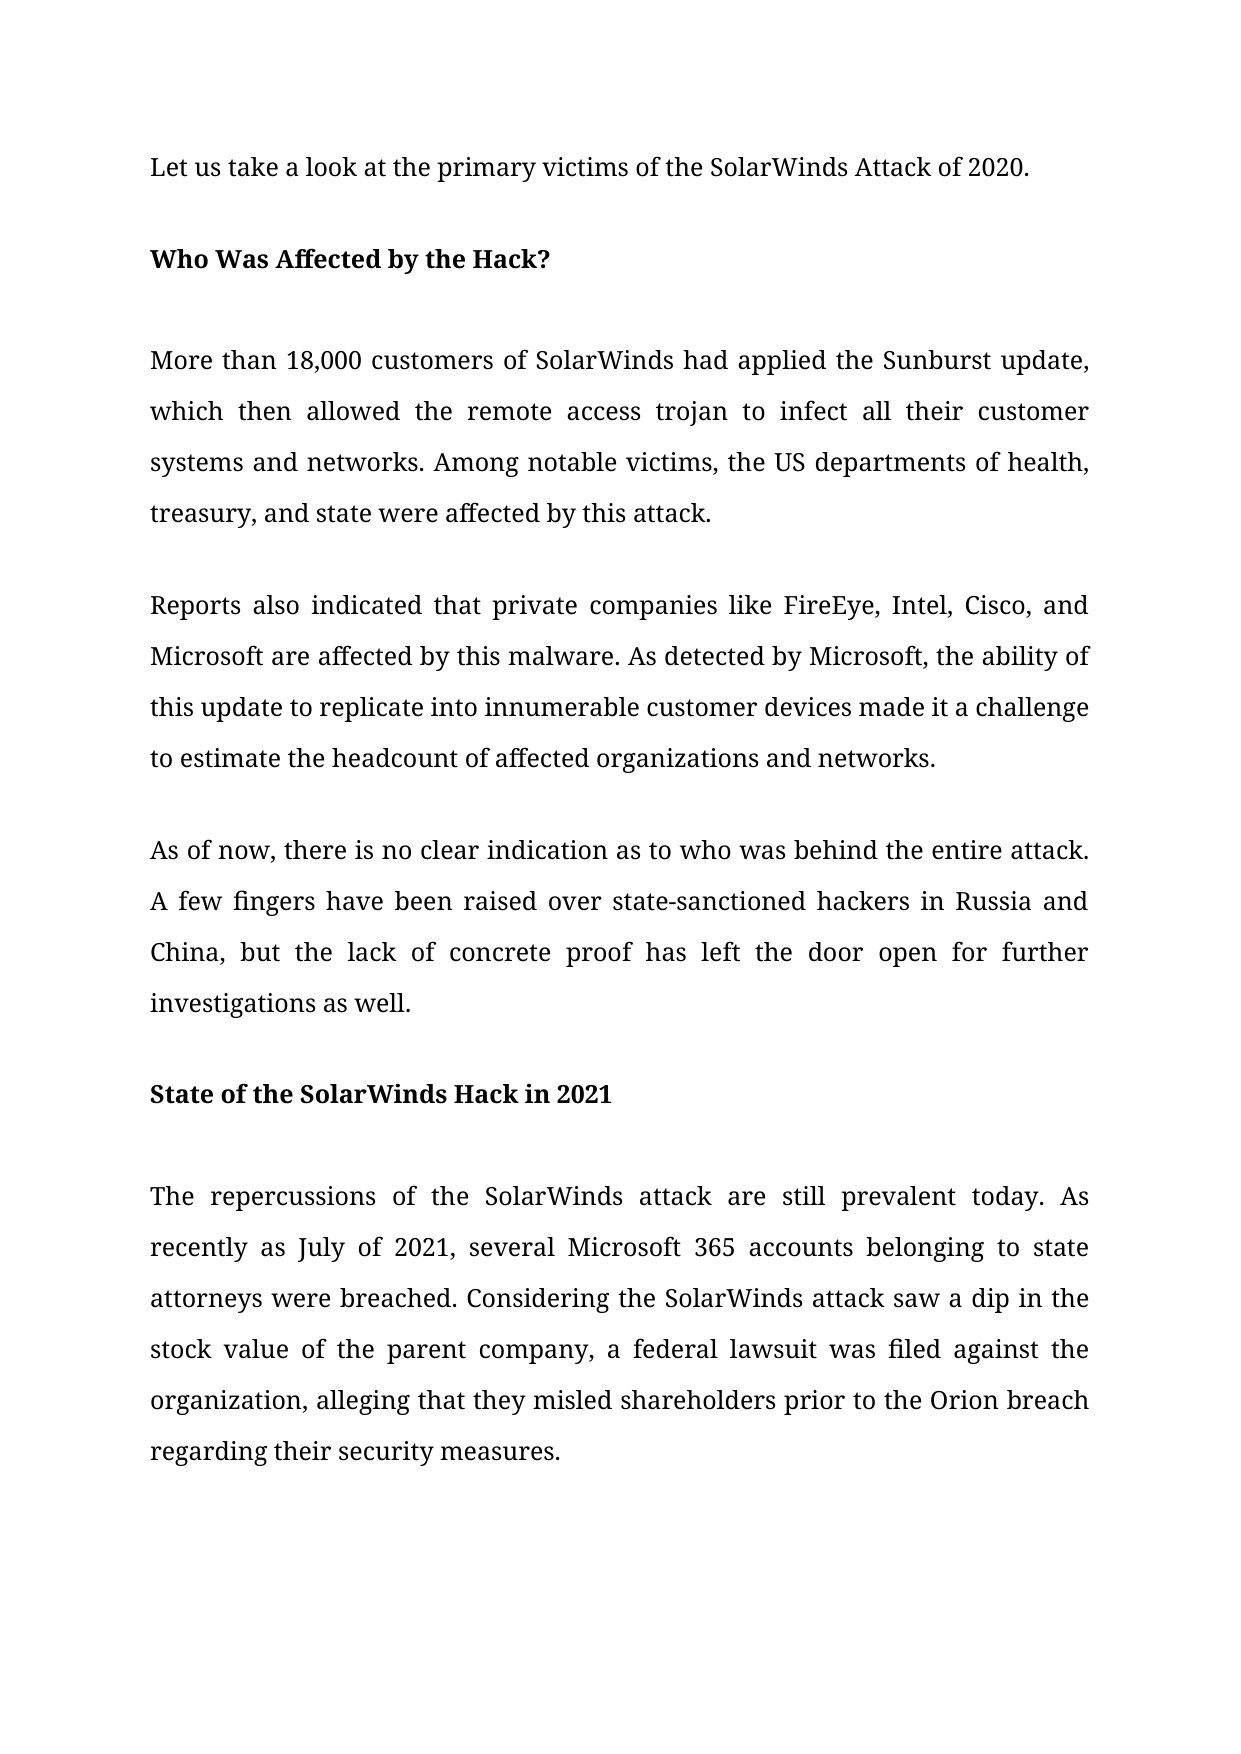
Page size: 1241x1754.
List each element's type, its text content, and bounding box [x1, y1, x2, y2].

text Let us take a look at the primary victims of the SolarWinds Attack of 2020. [150, 150, 1090, 184]
text Who Was Affected by the Hack? [150, 242, 1090, 276]
text More than 18,000 customers of SolarWinds had applied the Sunburst update, which then allowed the remote access trojan to infect all their customer systems and networks. Among notable victims, the US departments of health, treasury, and state were affected by this attack. [150, 343, 1090, 530]
text State of the SolarWinds Hack in 2021 [150, 1077, 1090, 1111]
text As of now, there is no clear indication as to who was behind the entire attack. A few fingers have been raised over state-sanctioned hackers in Russia and China, but the lack of concrete proof has left the door open for further investigations as well. [150, 832, 1090, 1019]
text Reports also indicated that private companies like FireEye, Intel, Cisco, and Microsoft are affected by this malware. As detected by Microsoft, the ability of this update to replicate into innumerable customer devices made it a challenge to estimate the headcount of affected organizations and networks. [150, 587, 1090, 775]
text The repercussions of the SolarWinds attack are still prevalent today. As recently as July of 2021, several Microsoft 365 accounts belonging to state attorneys were breached. Considering the SolarWinds attack saw a dip in the stock value of the parent company, a federal lawsuit was filed against the organization, alleging that they misled shareholders prior to the Orion breach regarding their security measures. [150, 1178, 1090, 1467]
